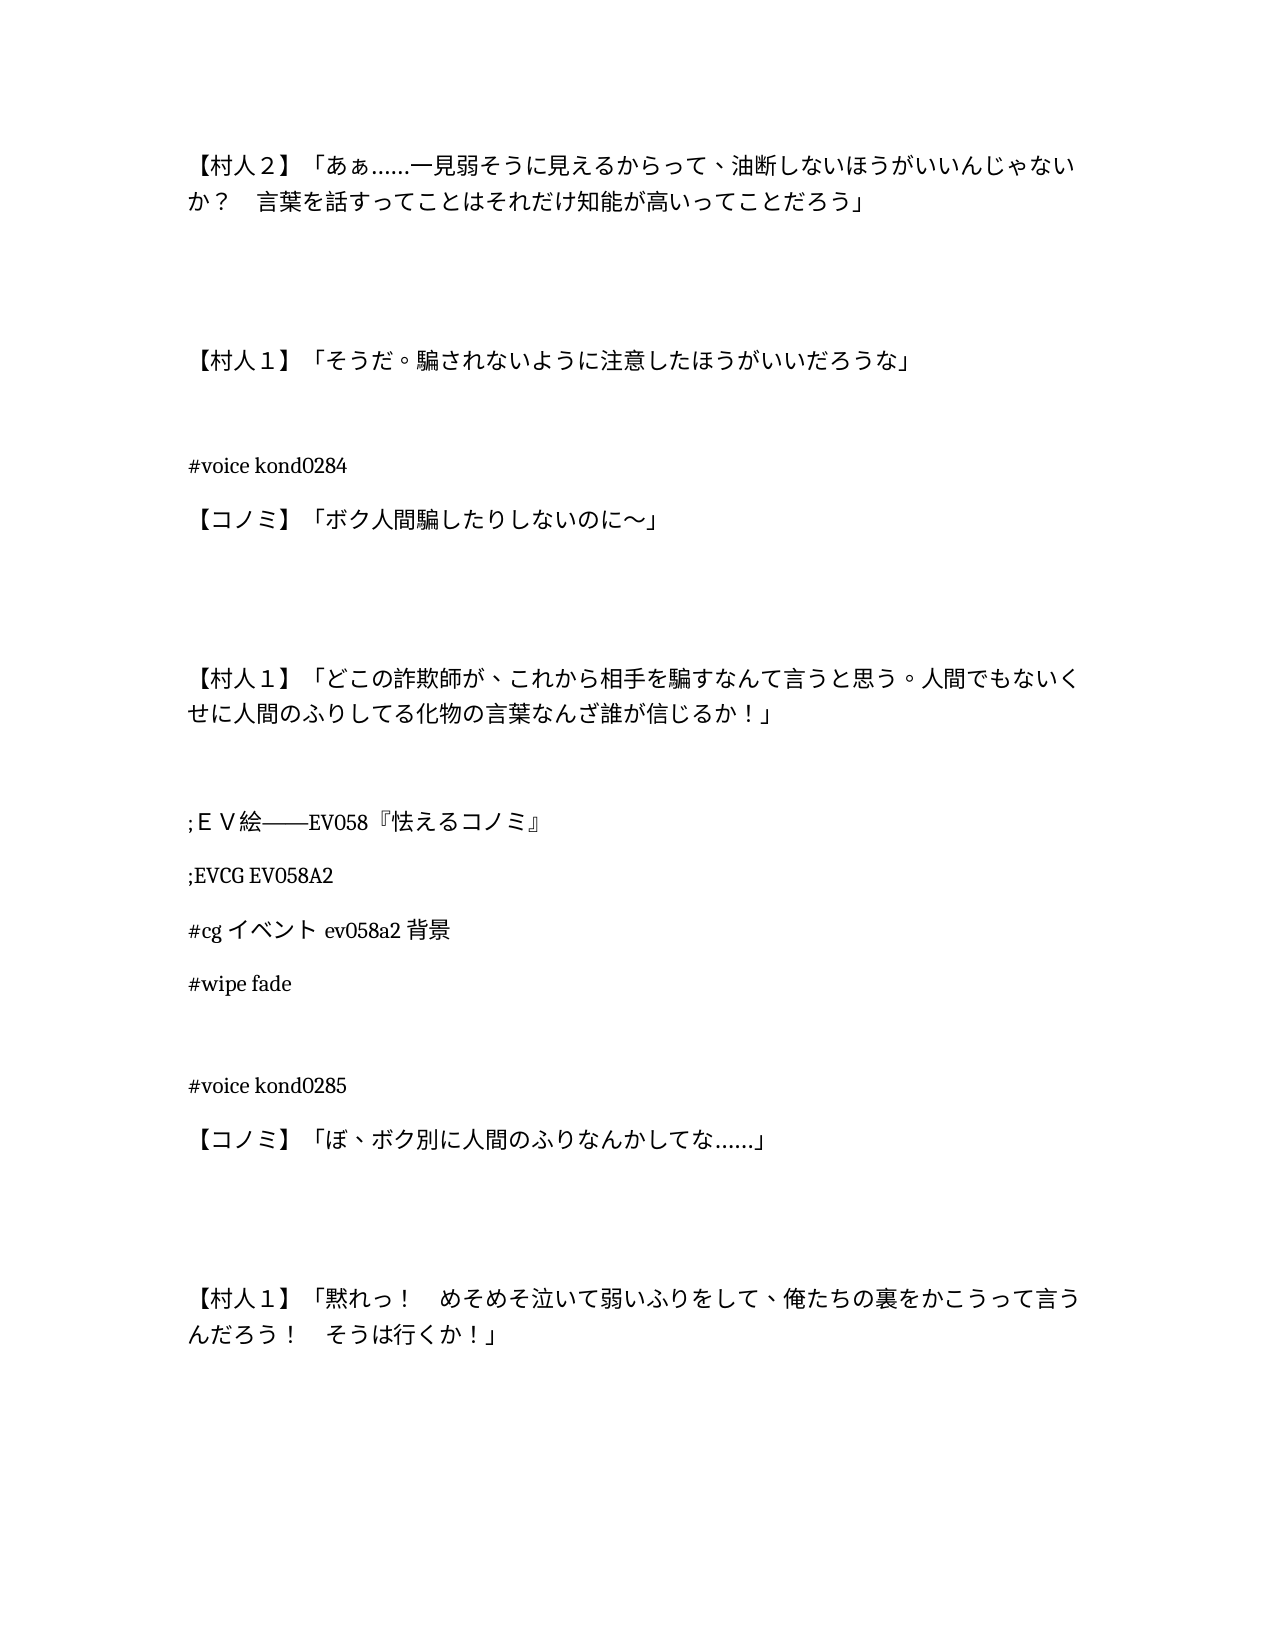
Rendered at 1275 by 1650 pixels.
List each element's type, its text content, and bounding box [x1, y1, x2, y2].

text 【村人１】「黙れっ！ めそめそ泣いて弱いふりをして、俺たちの裏をかこうって言うんだろう！ そうは行くか！」 [187, 1283, 1087, 1350]
text ;EVCG EV058A2 [187, 863, 1087, 889]
text 【コノミ】「ぼ、ボク別に人間のふりなんかしてな……」 [187, 1124, 1087, 1155]
text 【村人１】「どこの詐欺師が、これから相手を騙すなんて言うと思う。人間でもないくせに人間のふりしてる化物の言葉なんざ誰が信じるか！」 [187, 662, 1087, 730]
text ;ＥＶ絵――EV058『怯えるコノミ』 [187, 806, 1087, 837]
text 【コノミ】「ボク人間騙したりしないのに〜」 [187, 504, 1087, 535]
text 【村人２】「あぁ……一見弱そうに見えるからって、油断しないほうがいいんじゃないか？ 言葉を話すってことはそれだけ知能が高いってことだろう」 [187, 150, 1087, 217]
text #cg イベント ev058a2 背景 [187, 914, 1087, 945]
text #voice kond0285 [187, 1073, 1087, 1099]
text #wipe fade [187, 971, 1087, 997]
text #voice kond0284 [187, 453, 1087, 479]
text 【村人１】「そうだ。騙されないように注意したほうがいいだろうな」 [187, 345, 1087, 376]
